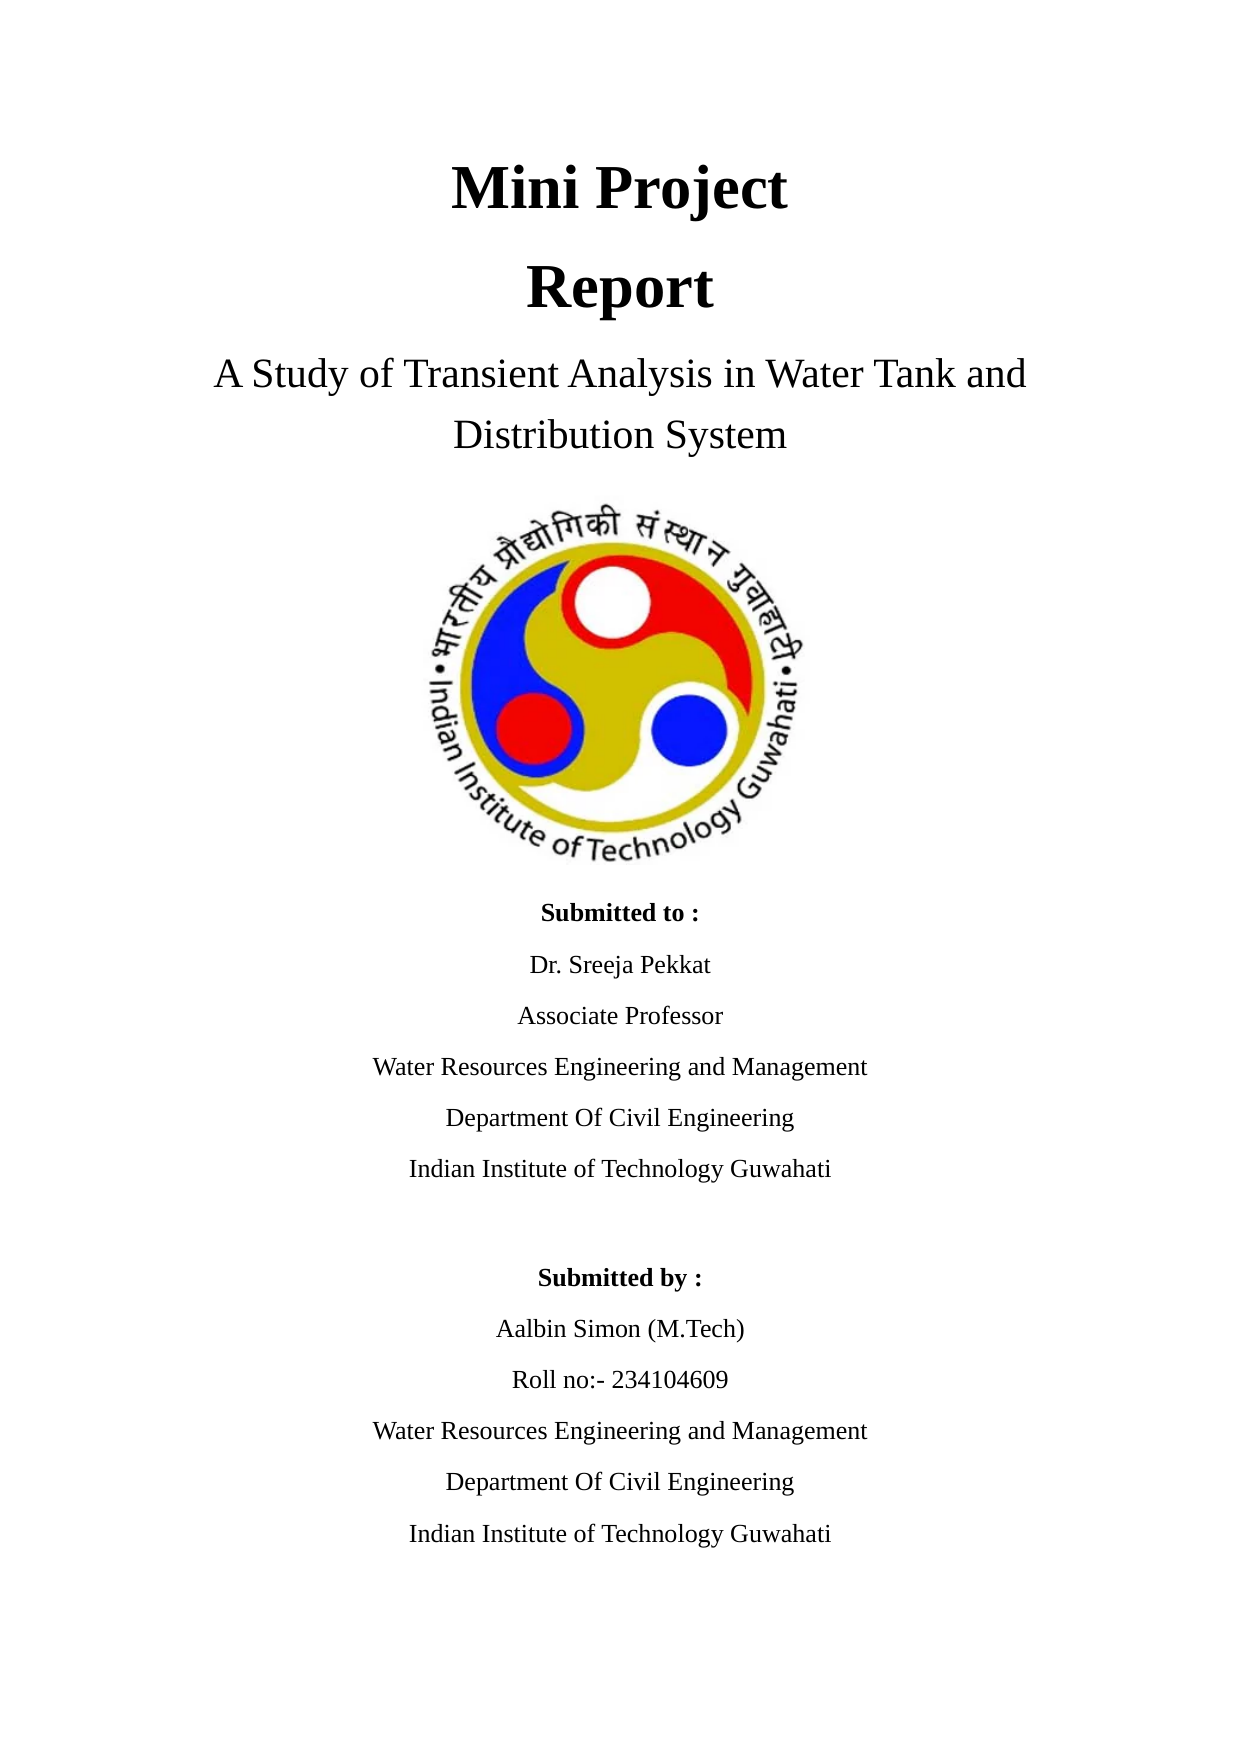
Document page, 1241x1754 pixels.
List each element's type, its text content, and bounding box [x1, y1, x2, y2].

text Water Resources Engineering and Management [150, 1415, 1090, 1445]
text Aalbin Simon (M.Tech) [150, 1313, 1090, 1343]
text Water Resources Engineering and Management [150, 1051, 1090, 1081]
text Dr. Sreeja Pekkat [150, 949, 1090, 979]
text Associate Professor [150, 1000, 1090, 1030]
text Submitted by : [150, 1262, 1090, 1292]
text Indian Institute of Technology Guwahati [150, 1153, 1090, 1183]
text Indian Institute of Technology Guwahati [150, 1518, 1090, 1548]
text Department Of Civil Engineering [150, 1466, 1090, 1496]
text Report [150, 249, 1090, 321]
text Roll no:- 234104609 [150, 1364, 1090, 1394]
text Mini Project [150, 150, 1090, 222]
text Department Of Civil Engineering [150, 1102, 1090, 1132]
text Submitted to : [150, 897, 1090, 927]
picture [266, 469, 975, 876]
